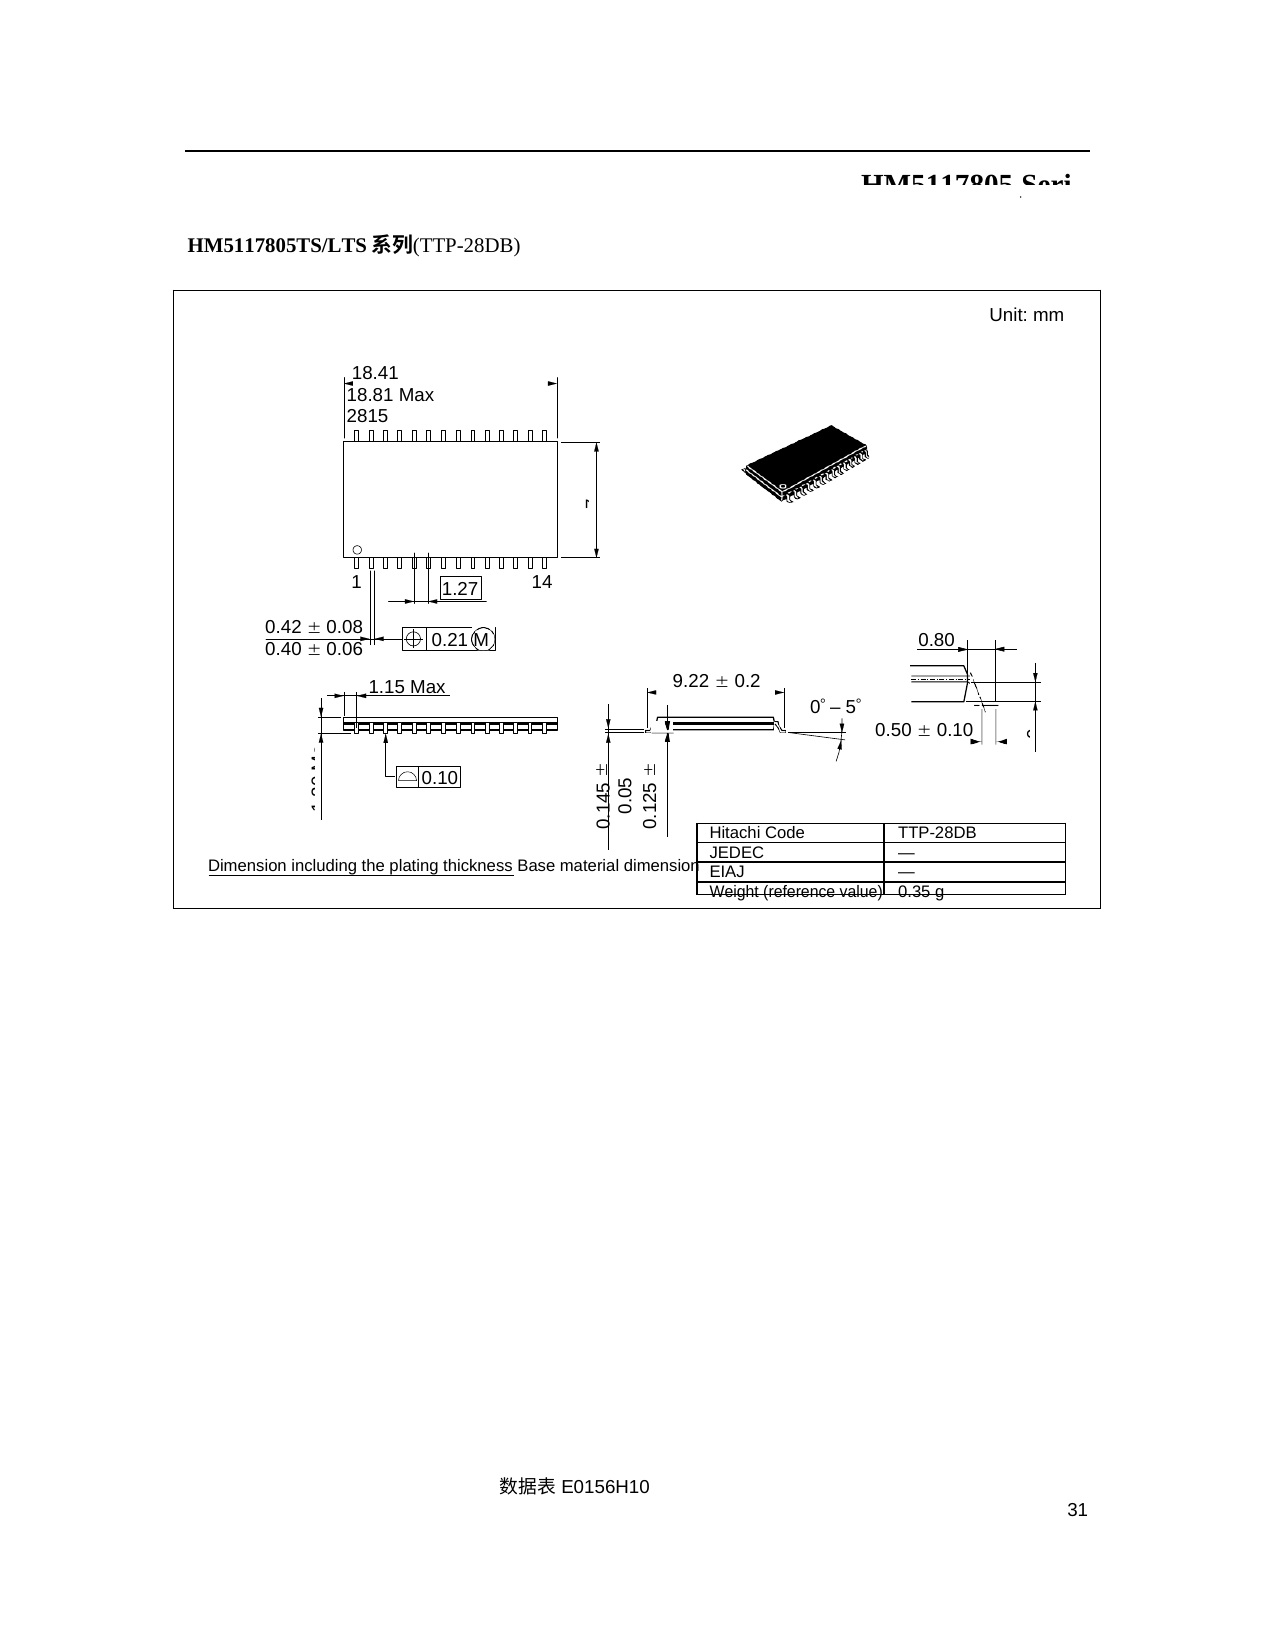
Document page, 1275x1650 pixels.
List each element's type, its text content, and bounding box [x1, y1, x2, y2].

picture [645, 721, 674, 742]
picture [774, 721, 786, 733]
picture [970, 702, 1007, 745]
picture [996, 672, 1007, 682]
picture [970, 672, 995, 682]
picture [471, 627, 495, 651]
text HM5117805TS/LTS系列(TTP-28DB) [187, 233, 1181, 257]
picture [970, 683, 995, 701]
text 31 [0, 1498, 1088, 1520]
picture [996, 683, 1007, 701]
picture [741, 425, 870, 503]
text 数据表 E0156H10 [476, 1476, 673, 1497]
